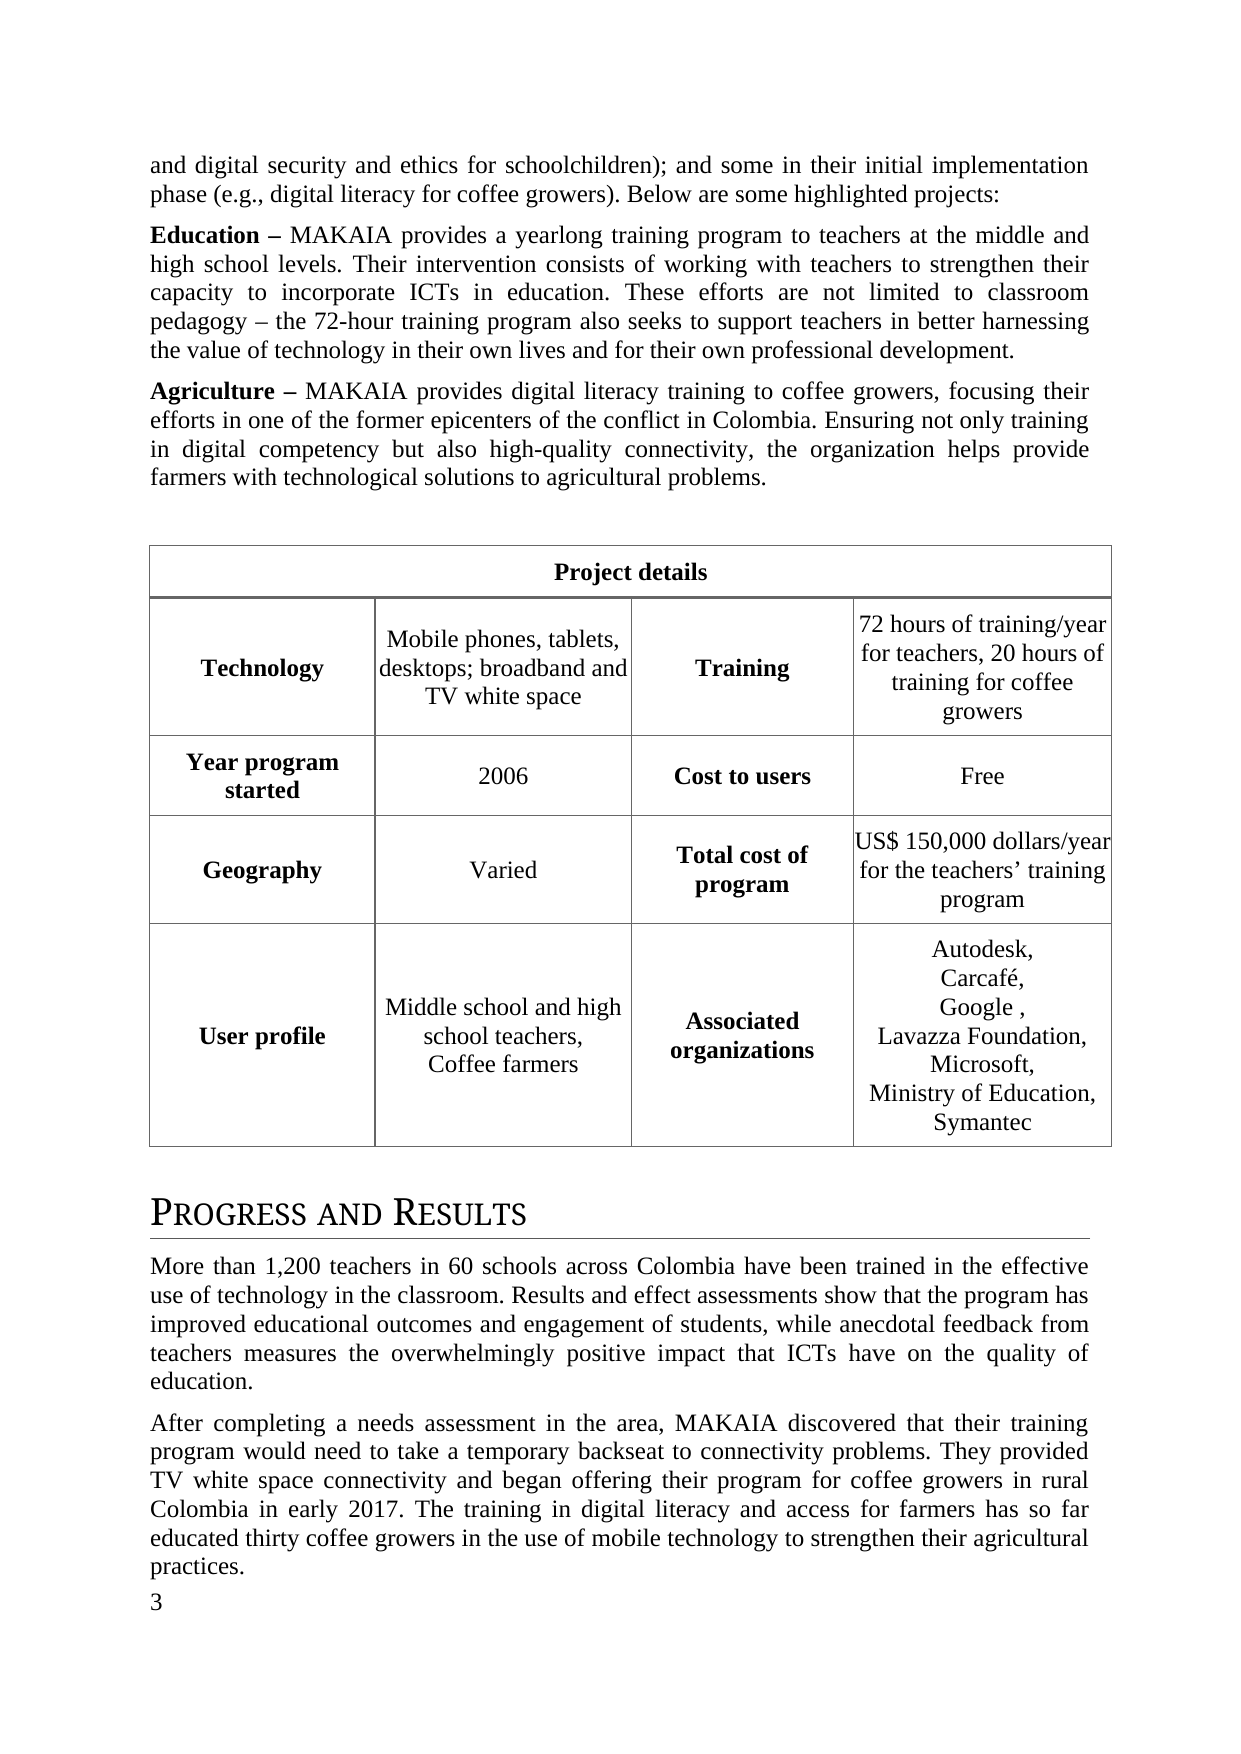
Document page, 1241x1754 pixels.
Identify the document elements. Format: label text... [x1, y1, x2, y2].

table_cell Associated organizations [632, 924, 853, 1146]
table_cell Total cost of program [632, 816, 853, 923]
table_cell Training [632, 599, 853, 735]
text After completing a needs assessment in the area, MAKAIA discovered that their training program would need to take a temporary backseat to connectivity problems. They provided TV white space connectivity and began offering their program for coffee growers in rural Colombia in early 2017. The training in digital literacy and access for farmers has so far educated thirty coffee growers in the use of mobile technology to strengthen their agricultural practices. [150, 1408, 1090, 1580]
text Education – MAKAIA provides a yearlong training program to teachers at the middle and high school levels. Their intervention consists of working with teachers to strengthen their capacity to incorporate ICTs in education. These efforts are not limited to classroom pedagogy – the 72-hour training program also seeks to support teachers in better harnessing the value of technology in their own lives and for their own professional development. [150, 220, 1090, 364]
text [150, 150, 1090, 207]
table_cell Geography [150, 816, 374, 923]
table_cell Middle school and high school teachers, Coffee farmers [376, 924, 631, 1146]
table_cell 72 hours of training/year for teachers, 20 hours of training for coffee growers [854, 599, 1111, 735]
table_cell Mobile phones, tablets, desktops; broadband and TV white space [376, 599, 631, 735]
table_cell User profile [150, 924, 374, 1146]
table_cell Year program started [150, 736, 374, 814]
table_cell Autodesk, Carcafé, Google , Lavazza Foundation, Microsoft, Ministry of Education, Symantec [854, 924, 1111, 1146]
table_cell 2006 [376, 736, 631, 814]
text Agriculture – MAKAIA provides digital literacy training to coffee growers, focusing their efforts in one of the former epicenters of the conflict in Colombia. Ensuring not only training in digital competency but also high-quality connectivity, the organization helps provide farmers with technological solutions to agricultural problems. [150, 376, 1090, 491]
text More than 1,200 teachers in 60 schools across Colombia have been trained in the effective use of technology in the classroom. Results and effect assessments show that the program has improved educational outcomes and engagement of students, while anecdotal feedback from teachers measures the overwhelmingly positive impact that ICTs have on the quality of education. [150, 1251, 1090, 1395]
table_cell Varied [376, 816, 631, 923]
subtitle Progress and Results [150, 1185, 1090, 1238]
table_header Project details [150, 546, 1111, 596]
table_cell US$ 150,000 dollars/year for the teachers’ training program [854, 816, 1111, 923]
table_cell Technology [150, 599, 374, 735]
table_cell Cost to users [632, 736, 853, 814]
table_cell Free [854, 736, 1111, 814]
